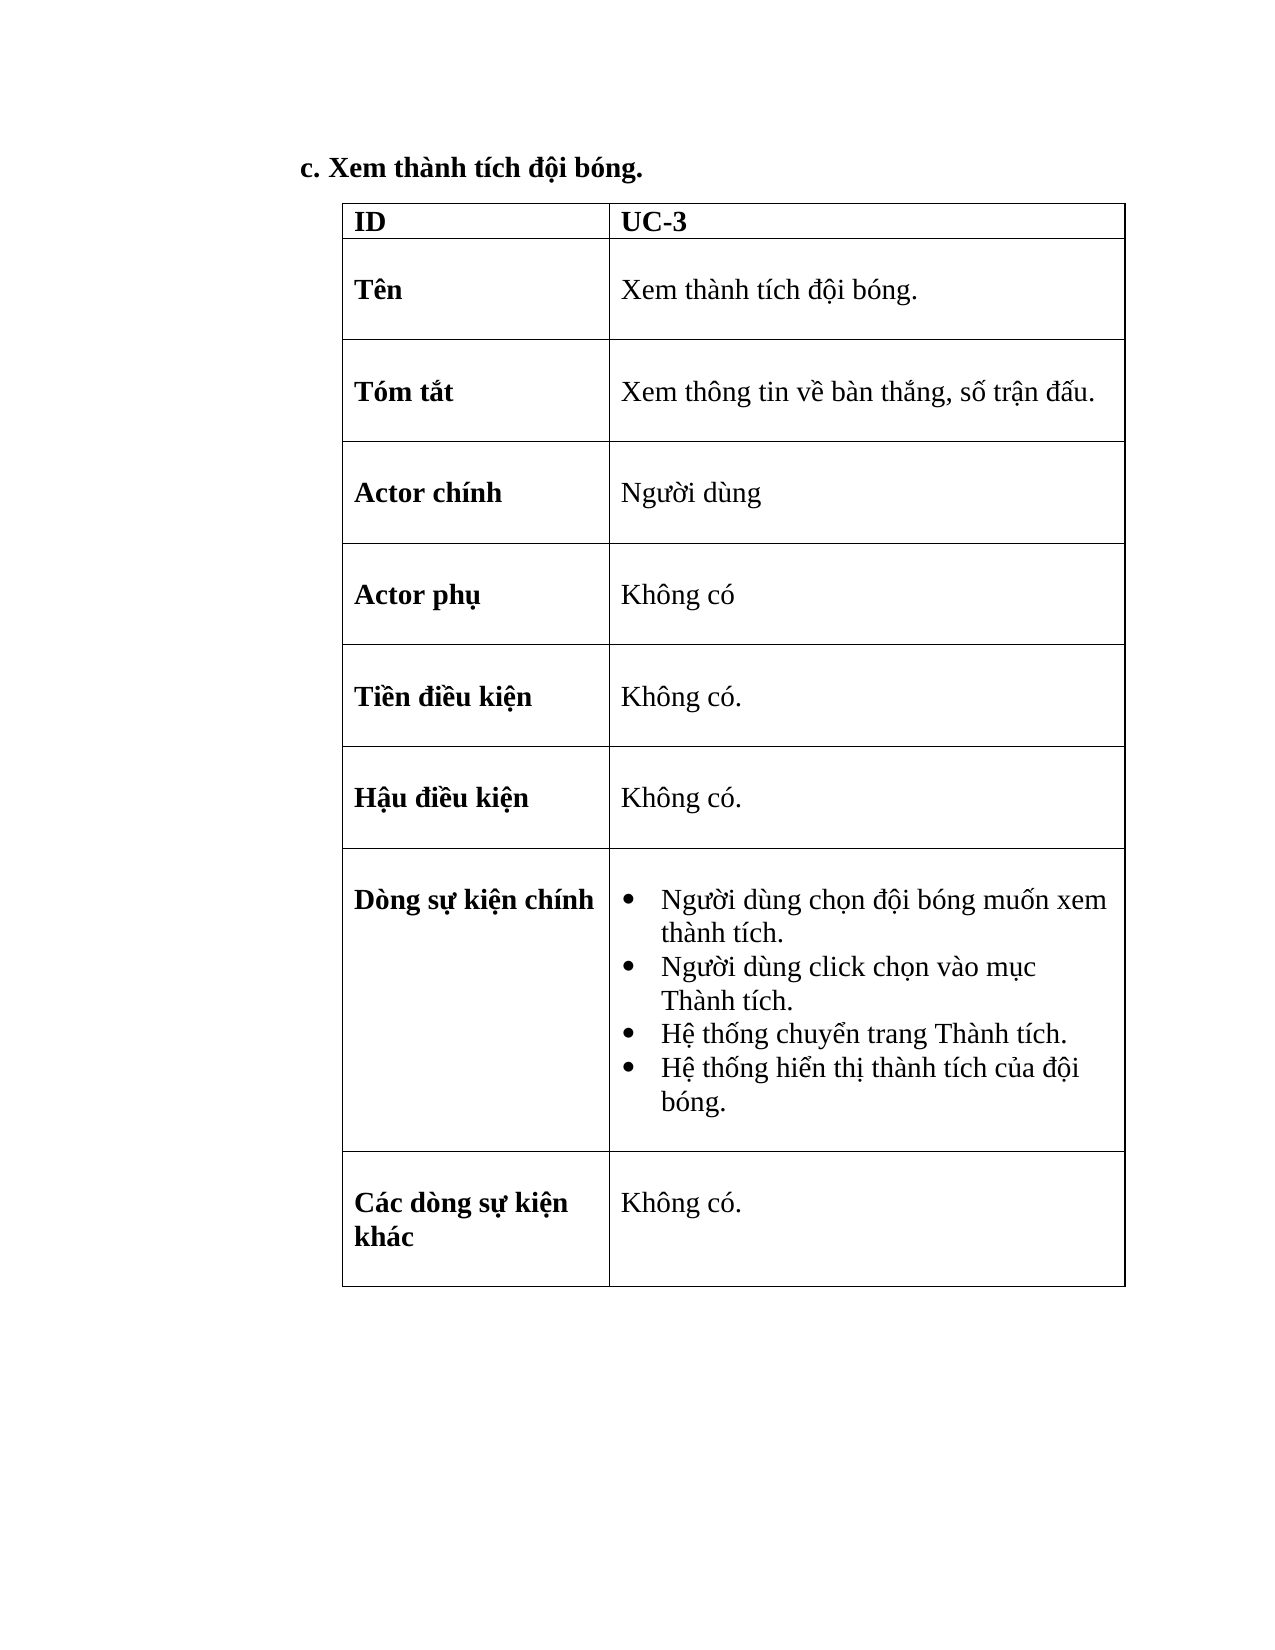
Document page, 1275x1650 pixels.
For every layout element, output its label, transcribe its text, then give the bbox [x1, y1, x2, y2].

table_cell Actor chính [343, 442, 609, 542]
table_cell Xem thành tích đội bóng. [610, 239, 1124, 339]
table_cell Không có. [610, 645, 1124, 746]
list Xem thành tích đội bóng. [300, 150, 1125, 183]
table_cell Actor phụ [343, 544, 609, 644]
table_cell Tóm tắt [343, 340, 609, 441]
table_cell Dòng sự kiện chính [343, 849, 609, 1151]
table_header ID [343, 204, 609, 237]
table_cell Không có [610, 544, 1124, 644]
table_cell Tiền điều kiện [343, 645, 609, 746]
table_cell Tên [343, 239, 609, 339]
table_cell Xem thông tin về bàn thắng, số trận đấu. [610, 340, 1124, 441]
table_cell Người dùng chọn đội bóng muốn xem thành tích. Người dùng click chọn vào mục Thành tích. Hệ thống chuyển trang Thành tích. Hệ thống hiển thị thành tích của đội bóng. [610, 849, 1124, 1151]
table_cell Hậu điều kiện [343, 747, 609, 847]
table_cell Người dùng [610, 442, 1124, 542]
table_cell Các dòng sự kiện khác [343, 1152, 609, 1286]
table_header UC-3 [610, 204, 1124, 237]
table_cell Không có. [610, 747, 1124, 847]
table_cell Không có. [610, 1152, 1124, 1286]
